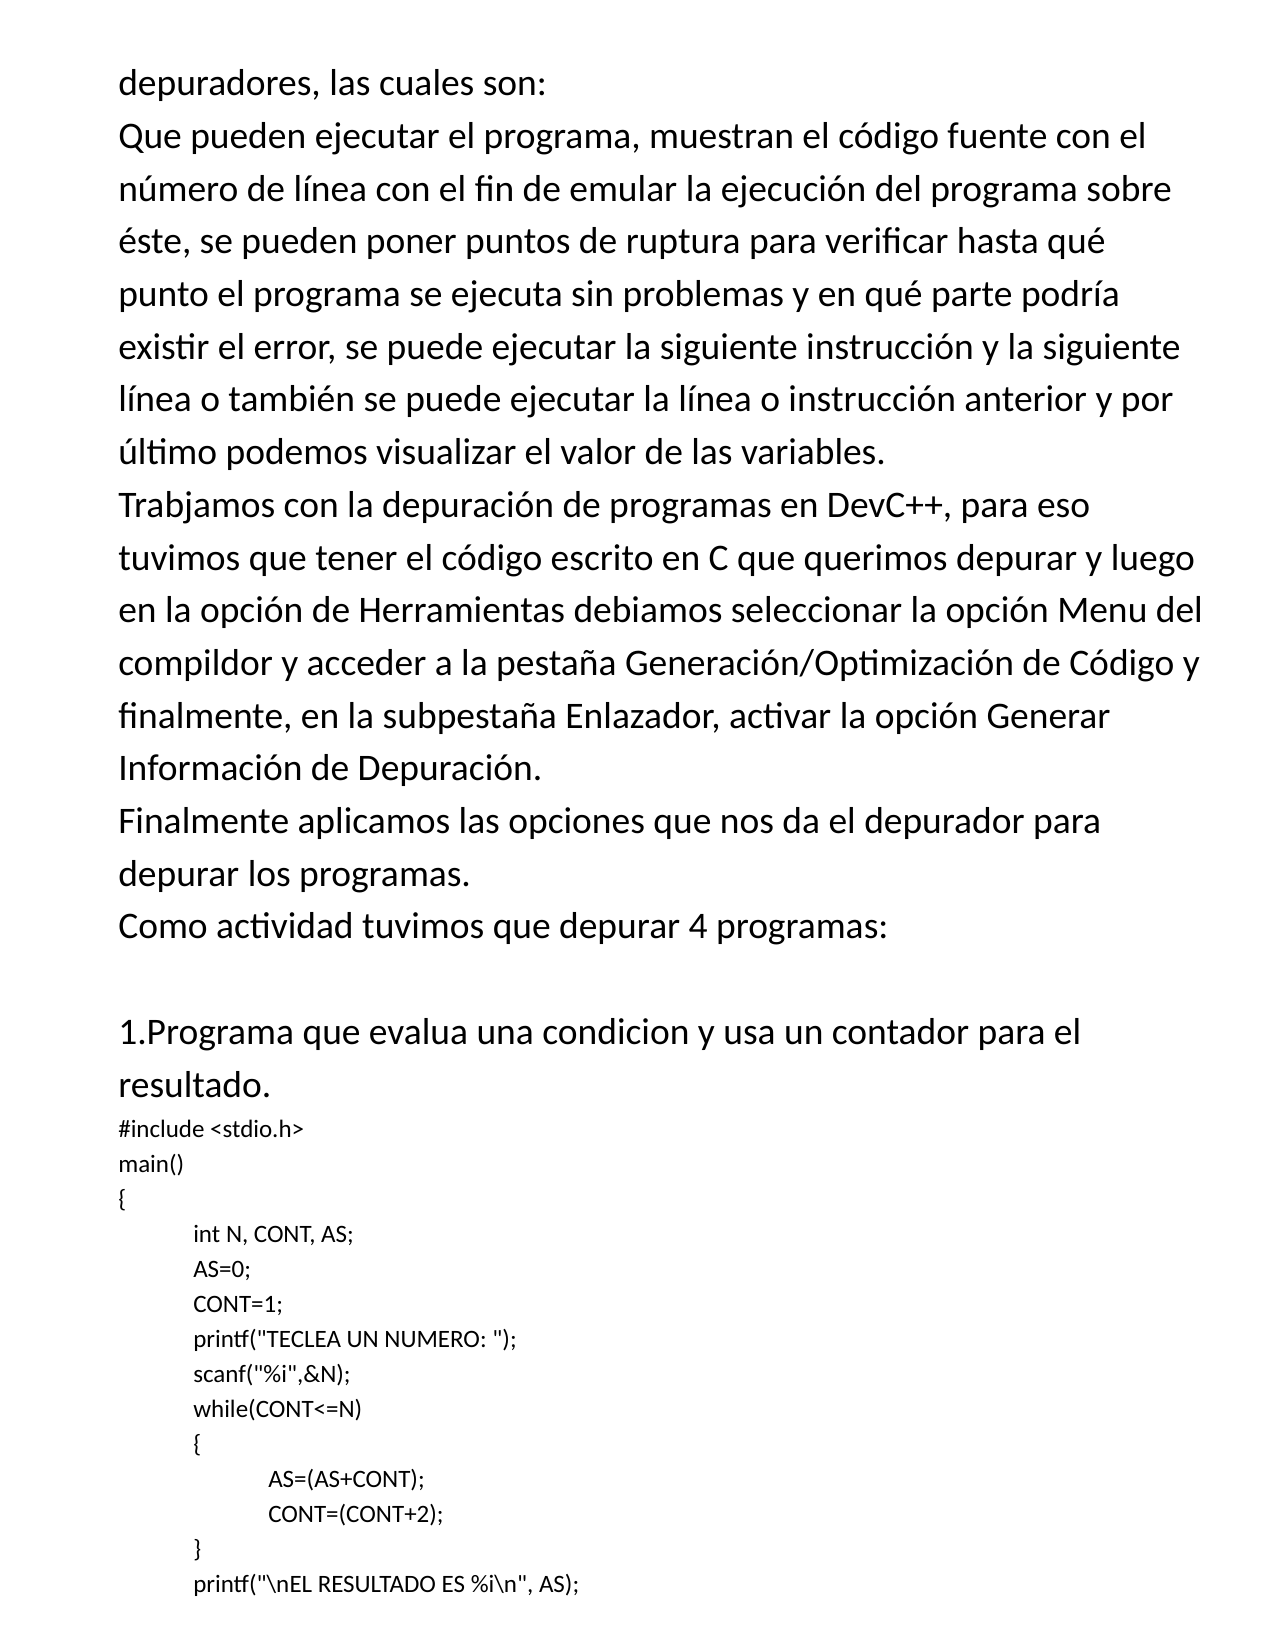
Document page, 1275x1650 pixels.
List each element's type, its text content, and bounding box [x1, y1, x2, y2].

text 1.Programa que evalua una condicion y usa un contador para el resultado. [118, 1008, 1205, 1106]
text int N, CONT, AS; [118, 1218, 1205, 1249]
text { [118, 1428, 1205, 1459]
text printf("\nEL RESULTADO ES %i\n", AS); [118, 1568, 1205, 1599]
text Como actividad tuvimos que depurar 4 programas: [118, 902, 1205, 948]
text while(CONT<=N) [118, 1393, 1205, 1424]
text Trabjamos con la depuración de programas en DevC++, para eso tuvimos que tener el código escrito en C que querimos depurar y luego en la opción de Herramientas debiamos seleccionar la opción Menu del compildor y acceder a la pestaña Generación/Optimización de Código y finalmente, en la subpestaña Enlazador, activar la opción Generar Información de Depuración. [118, 481, 1205, 790]
text AS=0; [118, 1253, 1205, 1284]
text scanf("%i",&N); [118, 1358, 1205, 1389]
text main() [118, 1148, 1205, 1179]
text { [118, 1183, 1205, 1214]
text AS=(AS+CONT); [118, 1463, 1205, 1494]
text } [118, 1533, 1205, 1564]
text Finalmente aplicamos las opciones que nos da el depurador para depurar los programas. [118, 797, 1205, 896]
text #include <stdio.h> [118, 1113, 1205, 1144]
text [118, 59, 1205, 105]
text printf("TECLEA UN NUMERO: "); [118, 1323, 1205, 1354]
text CONT=(CONT+2); [118, 1498, 1205, 1529]
text Que pueden ejecutar el programa, muestran el código fuente con el número de línea con el fin de emular la ejecución del programa sobre éste, se pueden poner puntos de ruptura para verificar hasta qué punto el programa se ejecuta sin problemas y en qué parte podría existir el error, se puede ejecutar la siguiente instrucción y la siguiente línea o también se puede ejecutar la línea o instrucción anterior y por último podemos visualizar el valor de las variables. [118, 112, 1205, 474]
text CONT=1; [118, 1288, 1205, 1319]
